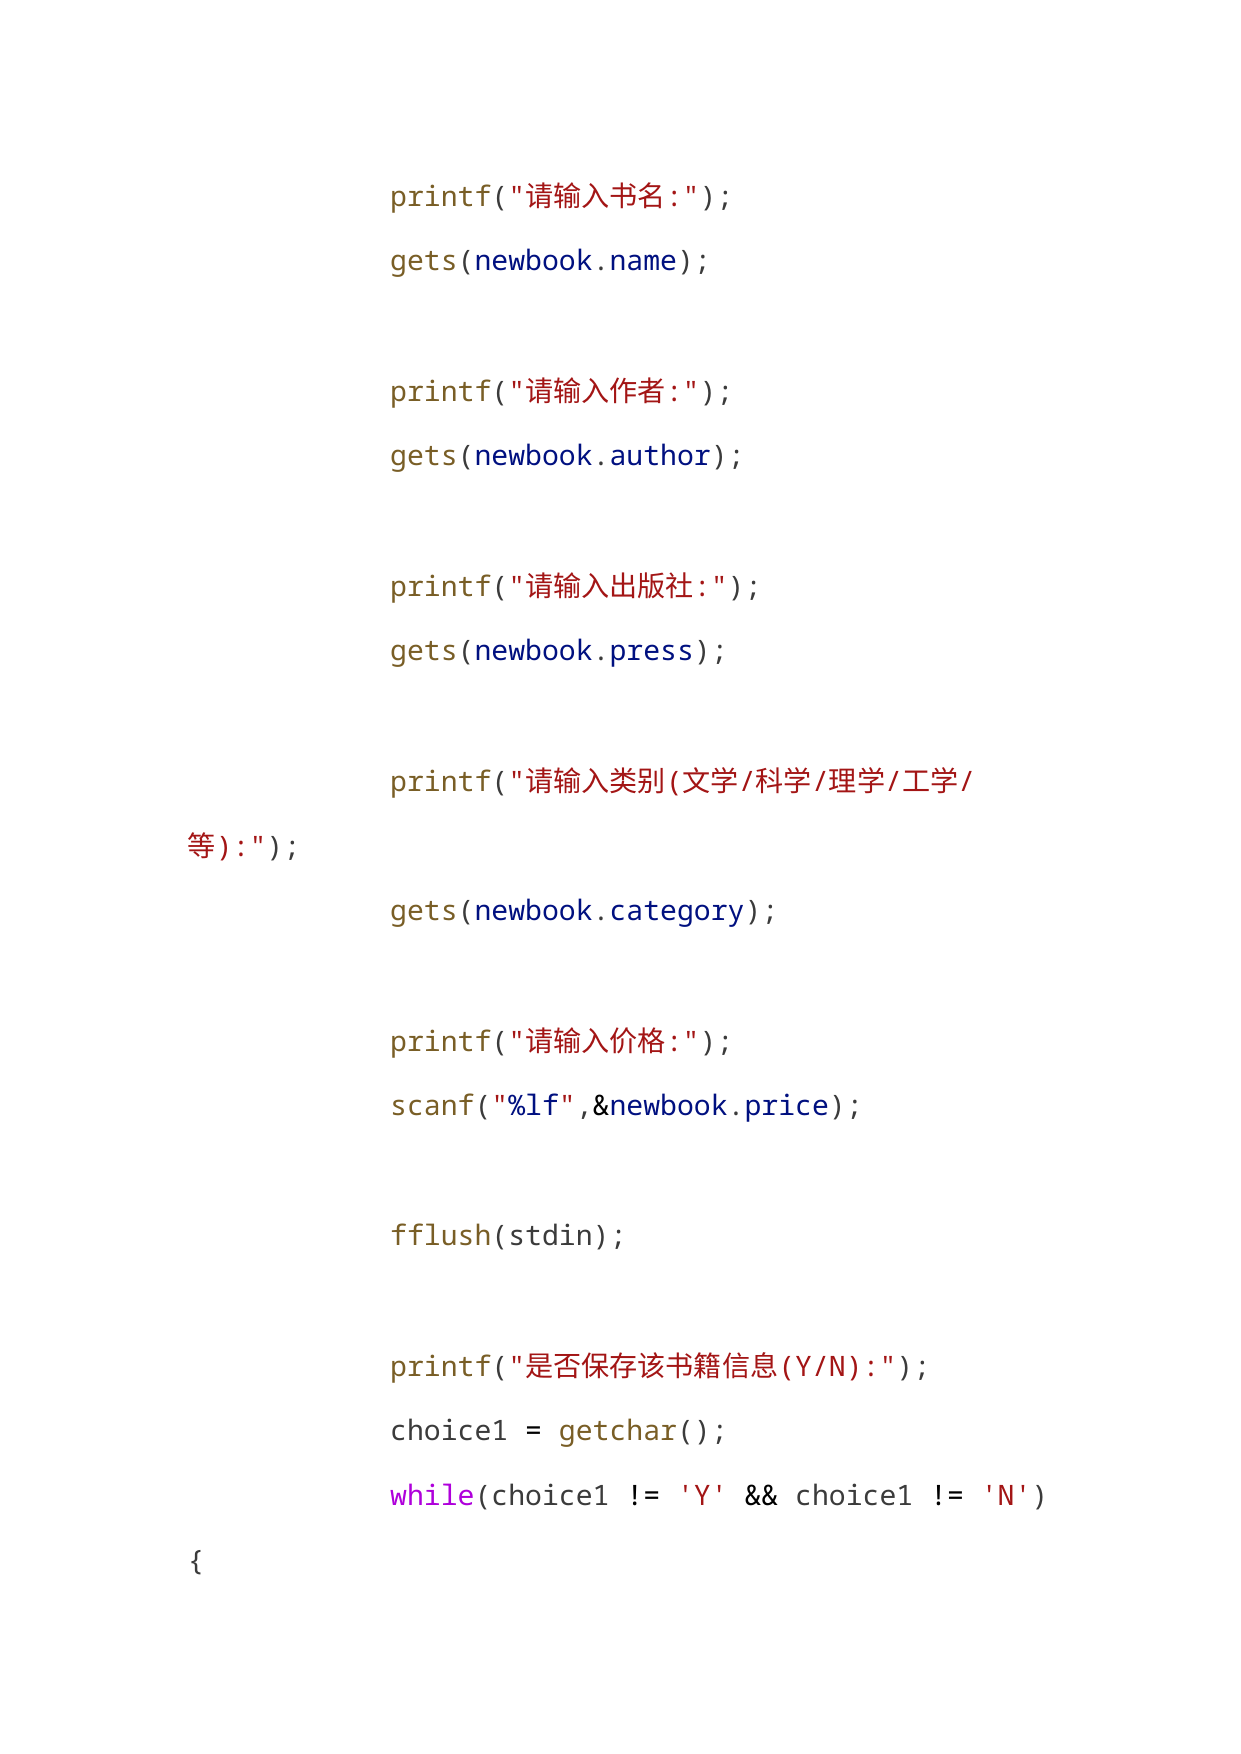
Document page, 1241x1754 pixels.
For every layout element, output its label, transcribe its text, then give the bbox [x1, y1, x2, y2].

text choice1 = getchar(); [187, 1397, 1053, 1462]
text fflush(stdin); [187, 1202, 1053, 1267]
text printf("请输入类别(文学/科学/理学/工学/等):"); [187, 747, 1053, 877]
text printf("是否保存该书籍信息(Y/N):"); [187, 1332, 1053, 1397]
text gets(newbook.category); [187, 877, 1053, 942]
text printf("请输入书名:"); [187, 162, 1053, 227]
text printf("请输入价格:"); [187, 1007, 1053, 1072]
text printf("请输入作者:"); [187, 357, 1053, 422]
text while(choice1 != 'Y' && choice1 != 'N') { [187, 1462, 1053, 1592]
text gets(newbook.author); [187, 422, 1053, 487]
text printf("请输入出版社:"); [187, 552, 1053, 617]
text scanf("%lf",&newbook.price); [187, 1072, 1053, 1137]
text gets(newbook.press); [187, 617, 1053, 682]
text gets(newbook.name); [187, 227, 1053, 292]
